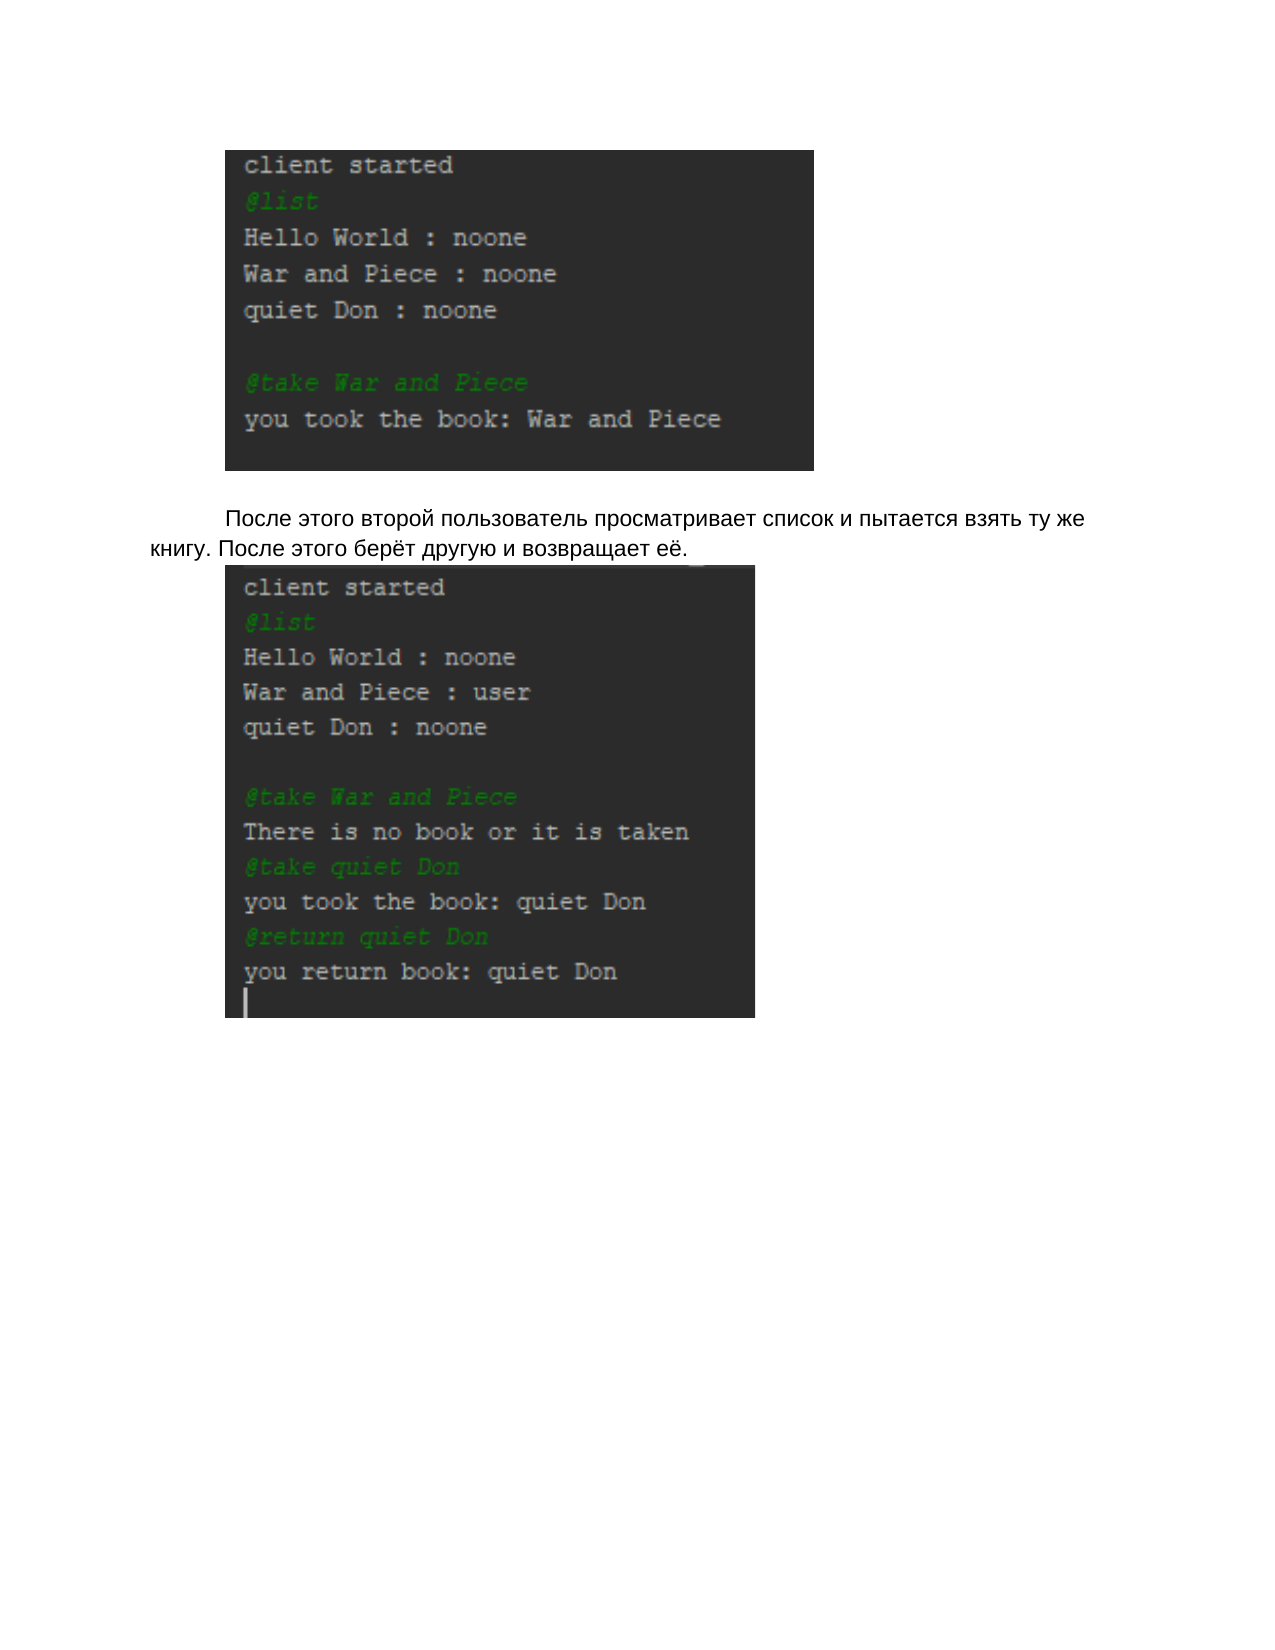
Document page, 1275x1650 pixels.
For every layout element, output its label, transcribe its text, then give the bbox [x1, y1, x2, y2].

picture [225, 150, 814, 471]
text После этого второй пользователь просматривает список и пытается взять ту же книгу. После этого берёт другую и возвращает её. [150, 505, 1125, 562]
picture [225, 565, 756, 1018]
